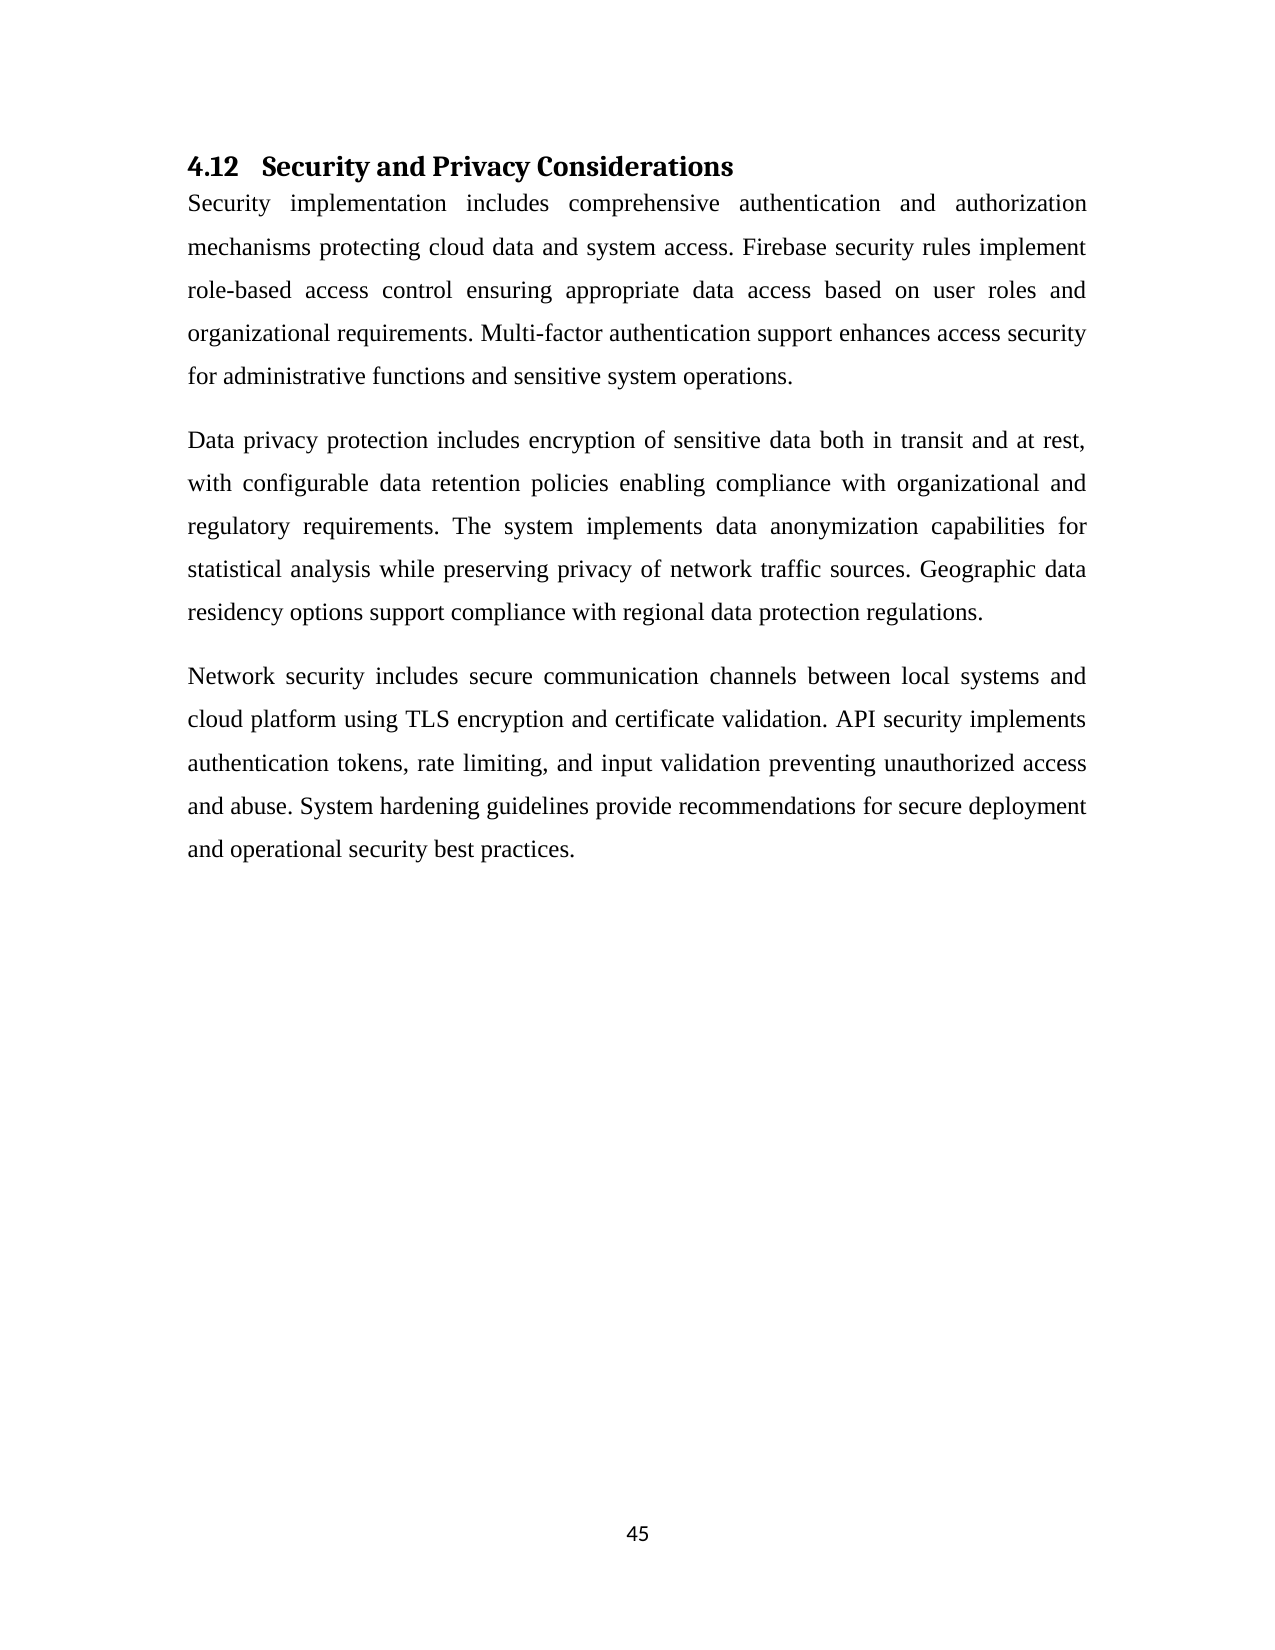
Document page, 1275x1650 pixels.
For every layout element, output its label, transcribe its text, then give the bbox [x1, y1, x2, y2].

text Data privacy protection includes encryption of sensitive data both in transit and at rest, with configurable data retention policies enabling compliance with organizational and regulatory requirements. The system implements data anonymization capabilities for statistical analysis while preserving privacy of network traffic sources. Geographic data residency options support compliance with regional data protection regulations. [187, 425, 1087, 626]
subtitle Security and Privacy Considerations [187, 150, 1087, 183]
text Security implementation includes comprehensive authentication and authorization mechanisms protecting cloud data and system access. Firebase security rules implement role-based access control ensuring appropriate data access based on user roles and organizational requirements. Multi-factor authentication support enhances access security for administrative functions and sensitive system operations. [187, 188, 1087, 390]
text Network security includes secure communication channels between local systems and cloud platform using TLS encryption and certificate validation. API security implements authentication tokens, rate limiting, and input validation preventing unauthorized access and abuse. System hardening guidelines provide recommendations for secure deployment and operational security best practices. [187, 661, 1087, 863]
